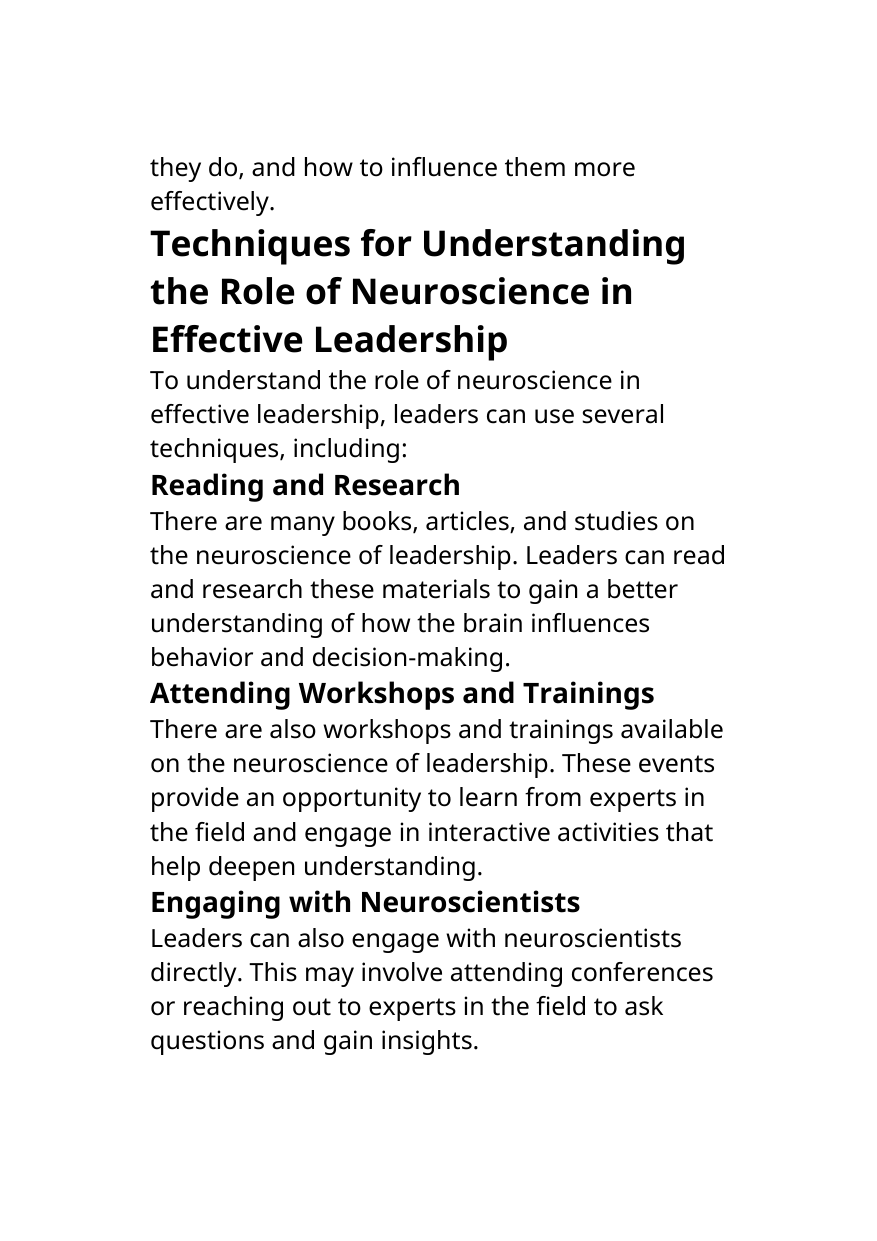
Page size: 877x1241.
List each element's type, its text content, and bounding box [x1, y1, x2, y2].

text Leaders can also engage with neuroscientists directly. This may involve attending conferences or reaching out to experts in the field to ask questions and gain insights. [150, 921, 727, 1057]
subtitle Engaging with Neuroscientists [150, 882, 727, 921]
text To understand the role of neuroscience in effective leadership, leaders can use several techniques, including: [150, 363, 727, 465]
subtitle Reading and Research [150, 465, 727, 503]
subtitle Techniques for Understanding the Role of Neuroscience in Effective Leadership [150, 218, 727, 363]
subtitle Attending Workshops and Trainings [150, 674, 727, 712]
text There are also workshops and trainings available on the neuroscience of leadership. These events provide an opportunity to learn from experts in the field and engage in interactive activities that help deepen understanding. [150, 712, 727, 882]
text There are many books, articles, and studies on the neuroscience of leadership. Leaders can read and research these materials to gain a better understanding of how the brain influences behavior and decision-making. [150, 503, 727, 674]
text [150, 150, 727, 218]
